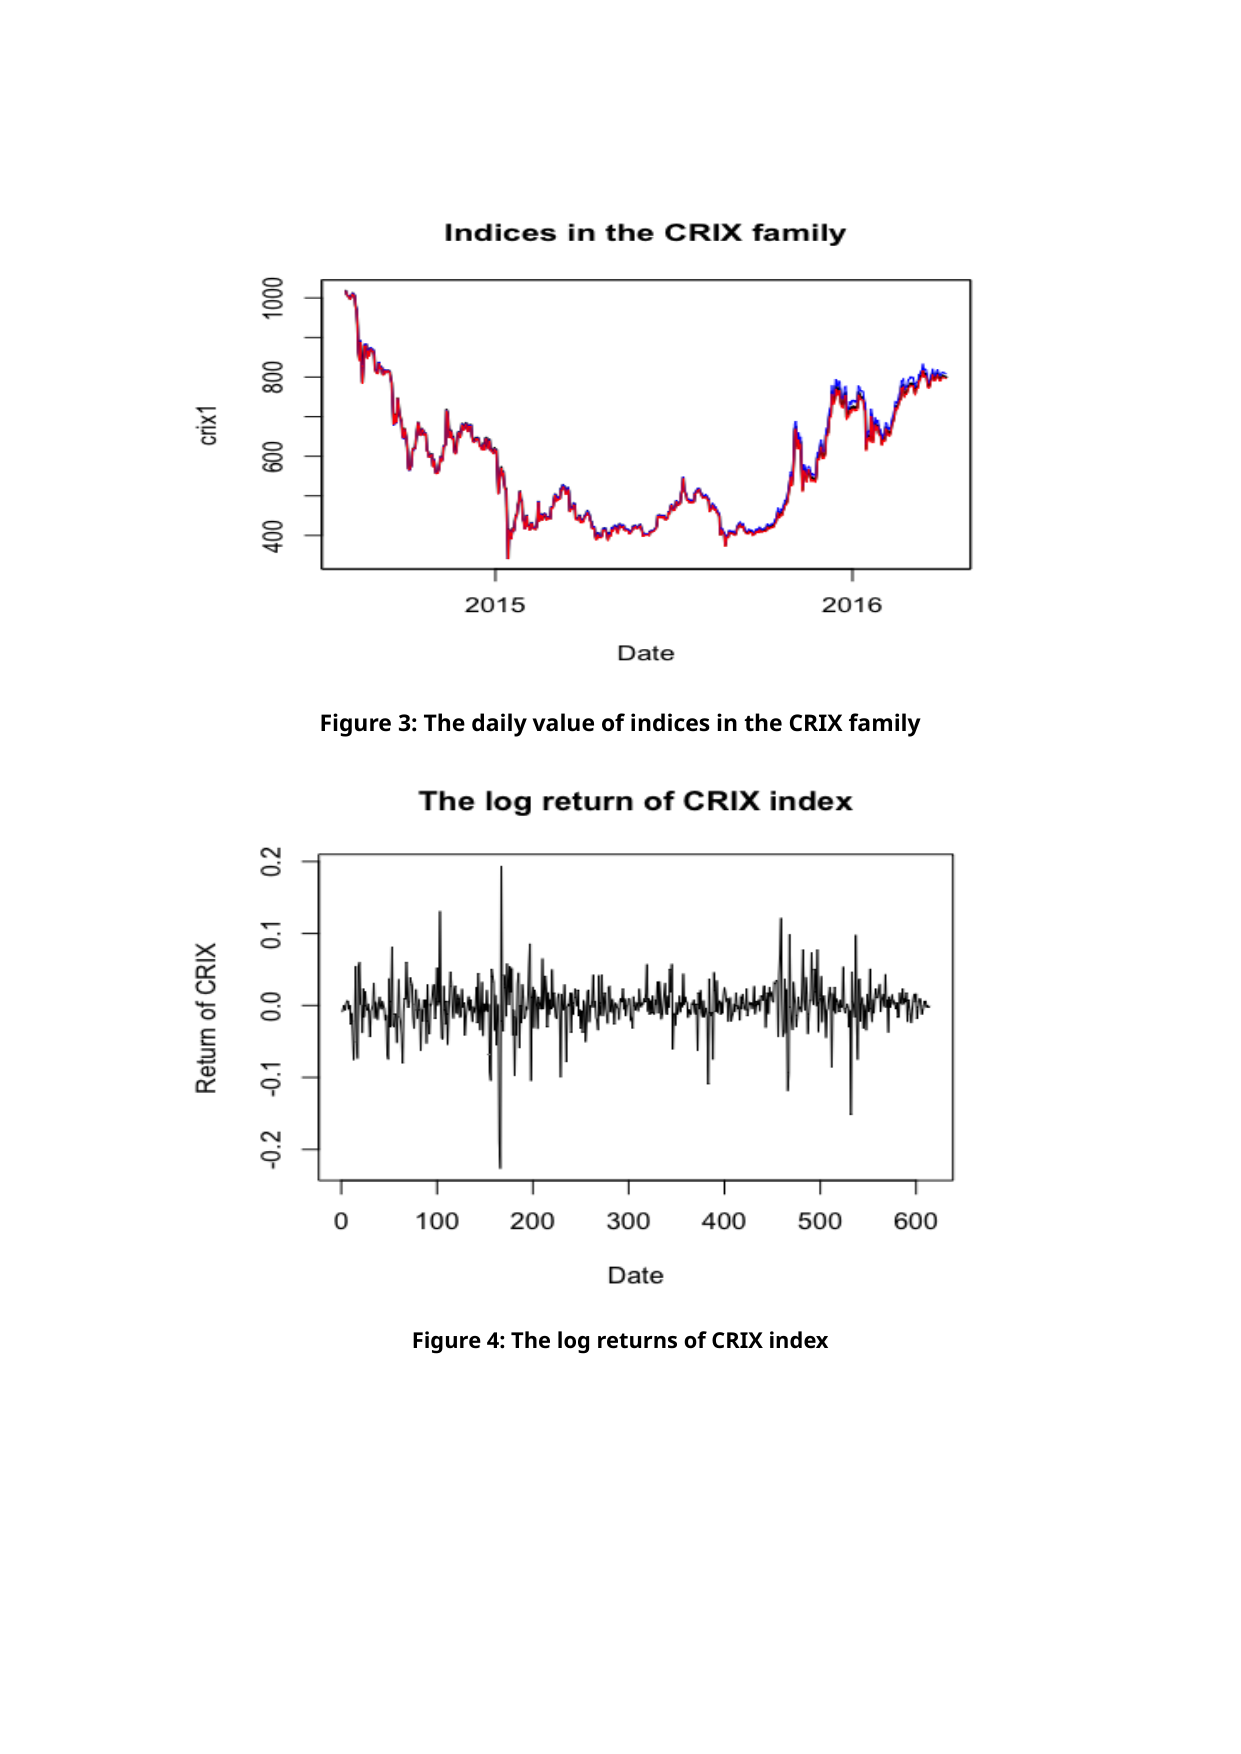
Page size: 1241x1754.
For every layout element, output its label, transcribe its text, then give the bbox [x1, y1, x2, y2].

text Figure 3: The daily value of indices in the CRIX family [187, 701, 1053, 745]
picture [187, 745, 1021, 1317]
picture [187, 183, 1040, 690]
text Figure 4: The log returns of CRIX index [187, 1318, 1053, 1362]
